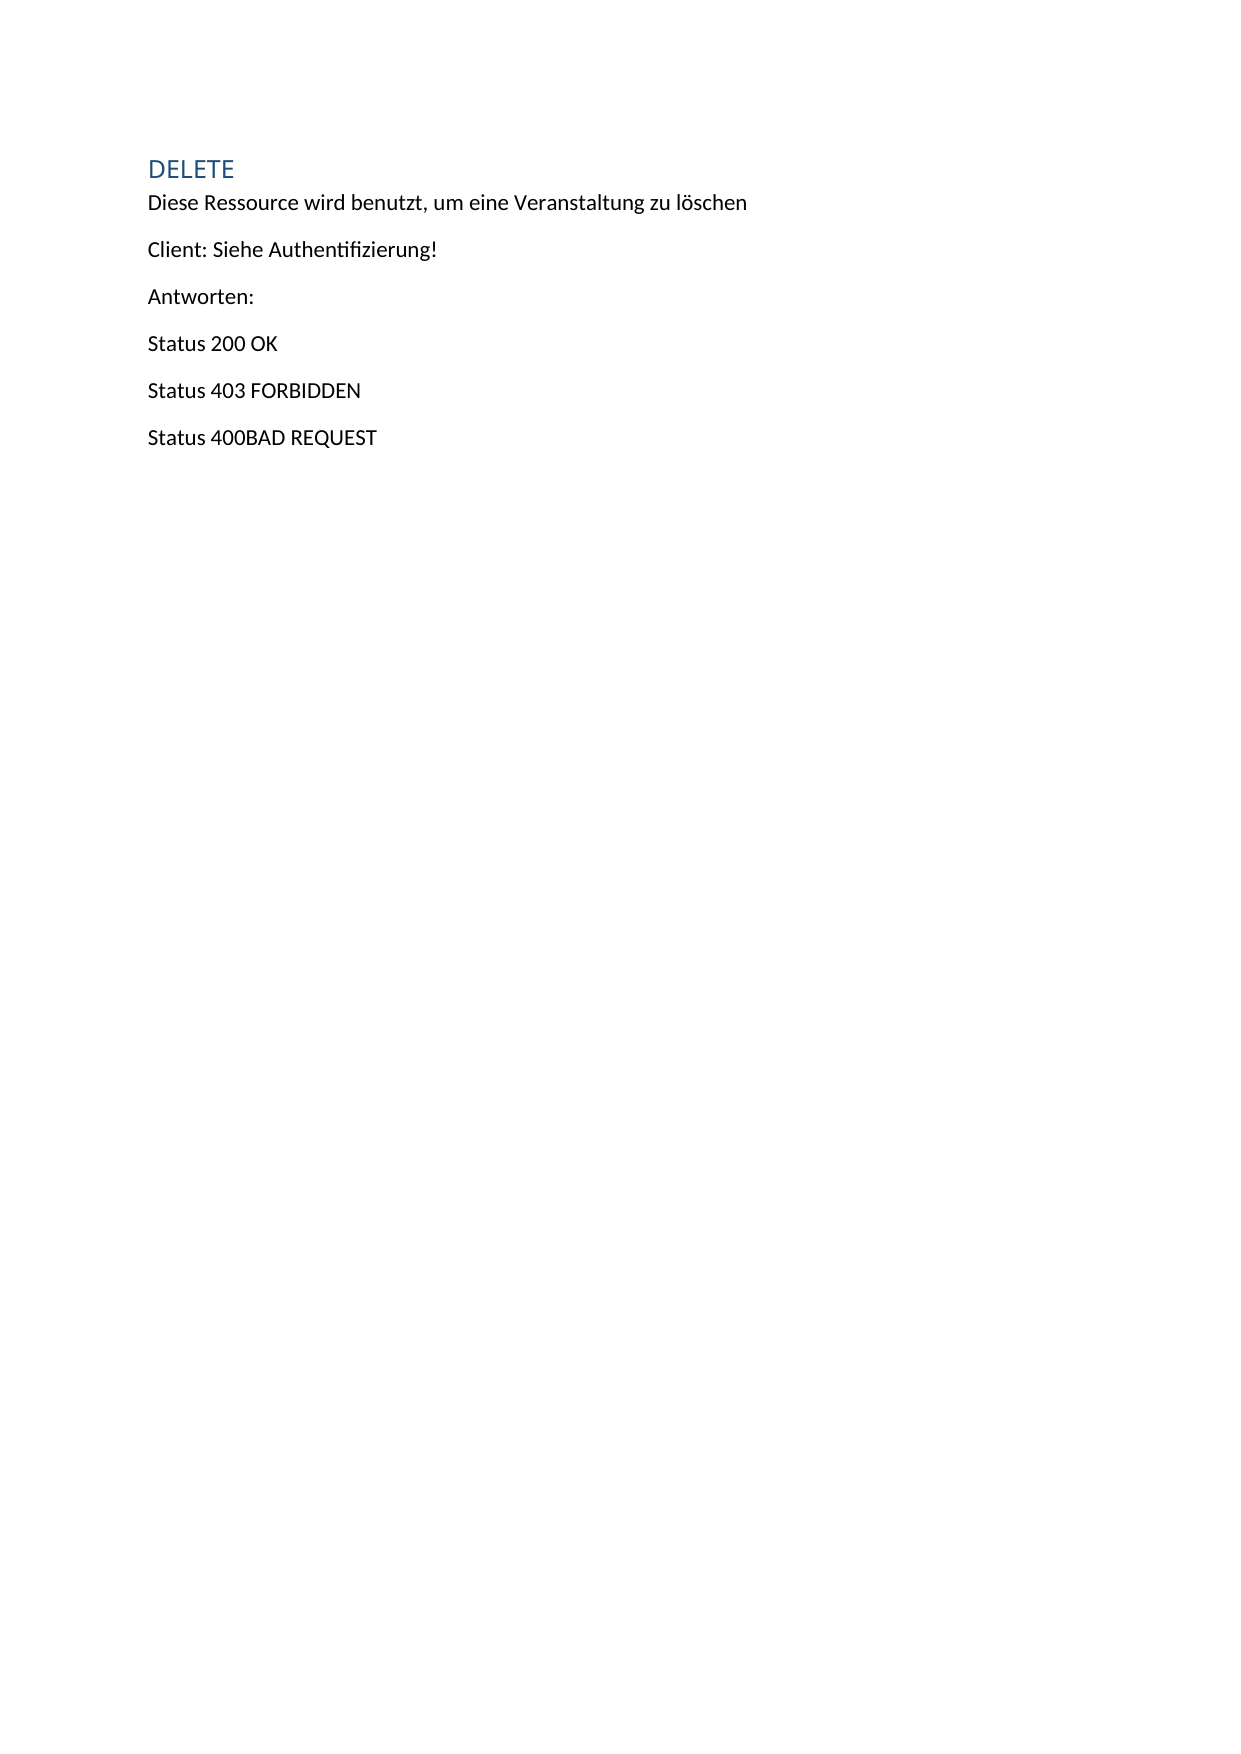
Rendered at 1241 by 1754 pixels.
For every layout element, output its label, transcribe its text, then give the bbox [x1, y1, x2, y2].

text Client: Siehe Authentifizierung! [148, 235, 1093, 263]
text Antworten: [148, 282, 1093, 310]
text Status 200 OK [148, 329, 1093, 357]
text Status 400BAD REQUEST [148, 423, 1093, 451]
text Status 403 FORBIDDEN [148, 376, 1093, 404]
text Diese Ressource wird benutzt, um eine Veranstaltung zu löschen [148, 188, 1093, 217]
subtitle DELETE [148, 152, 1093, 186]
